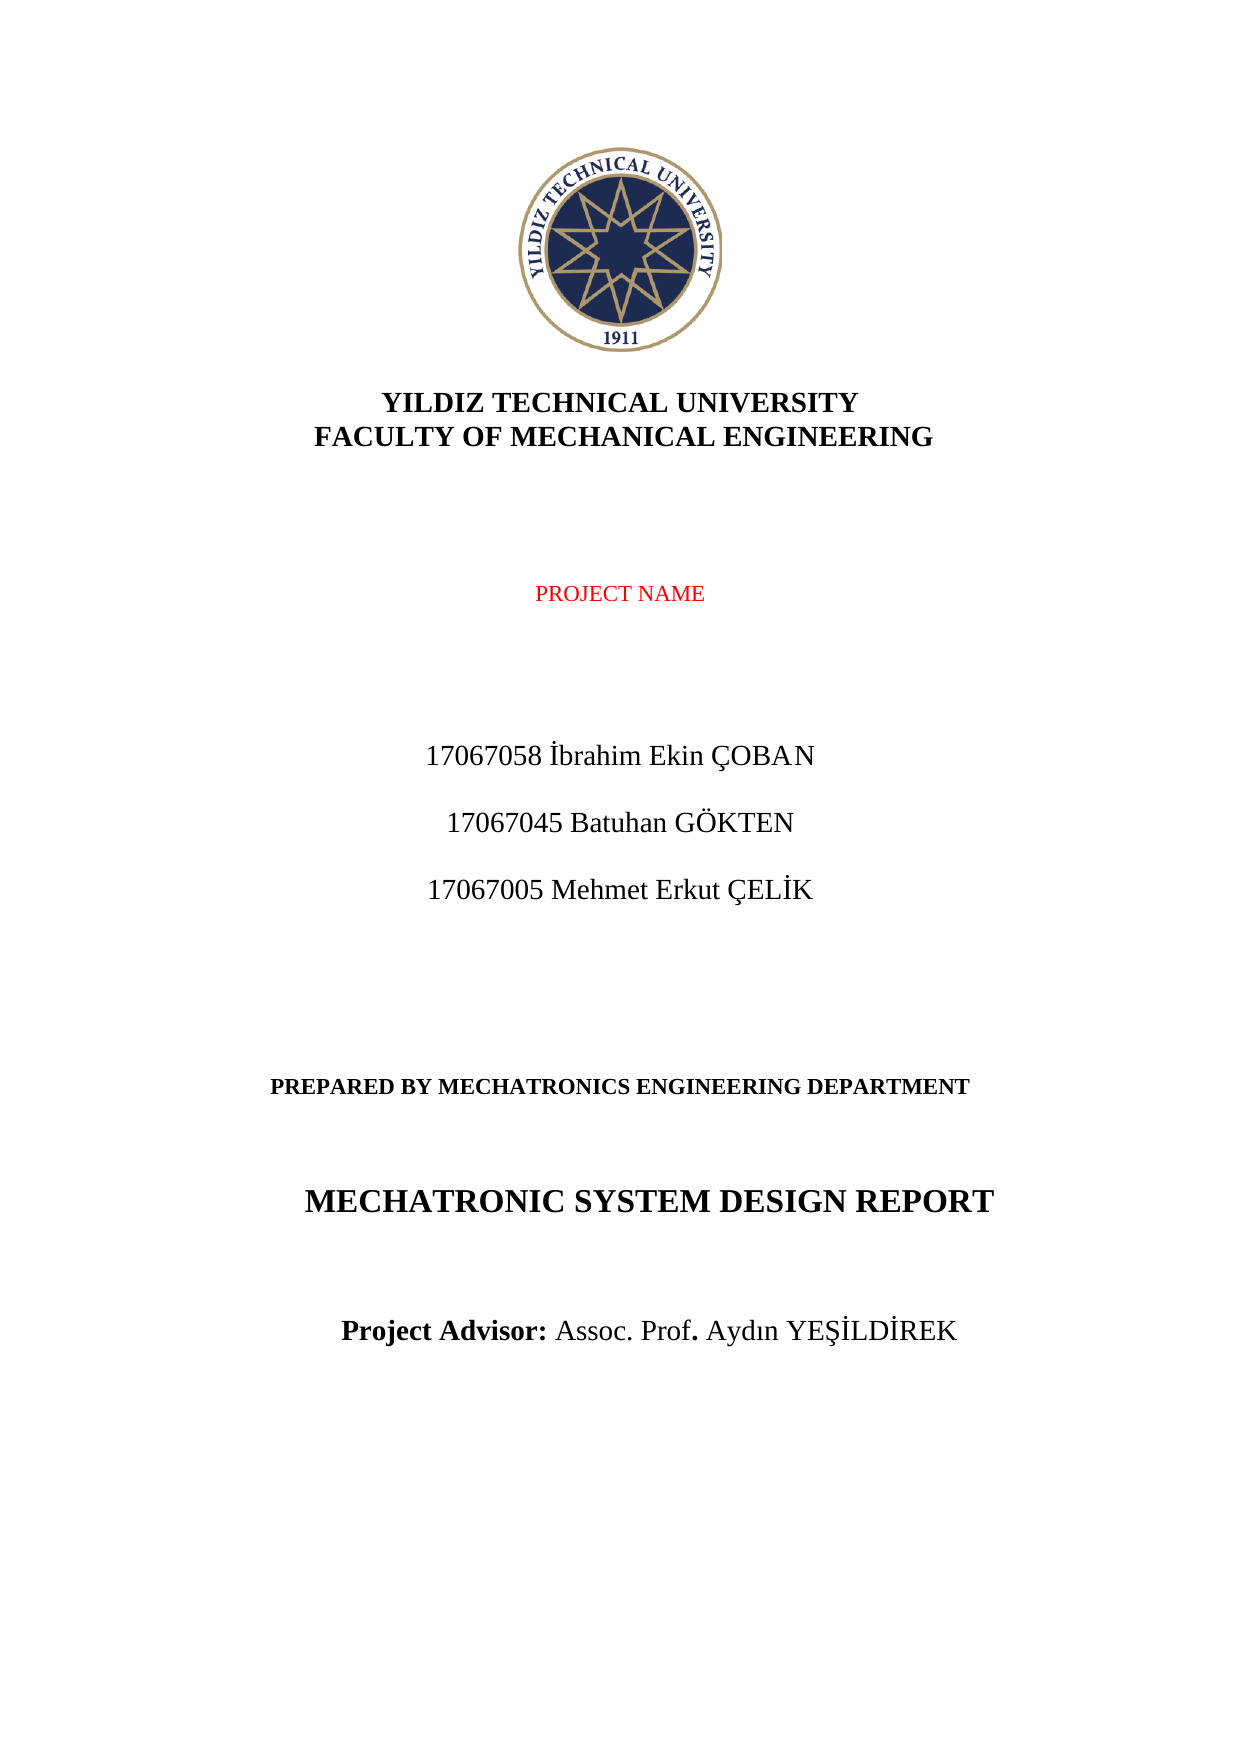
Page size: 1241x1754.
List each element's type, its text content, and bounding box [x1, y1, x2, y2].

text 17067058 İbrahim Ekin ÇOBA N [148, 738, 1093, 771]
text MECHATRONIC SYSTEM DESIGN REPORT [263, 1181, 1036, 1219]
text 17067045 Batuhan GÖKTEN [148, 805, 1093, 838]
text Project Advisor: Assoc. Prof. Aydın YEŞİLDİREK [262, 1313, 1036, 1347]
text PROJECT NAME [148, 580, 1093, 606]
text 17067005 Mehmet Erkut ÇELİK [148, 872, 1093, 906]
picture [518, 147, 723, 352]
text FACULTY OF MECHANICAL ENGINEERING [148, 419, 1093, 453]
text YILDIZ TECHNICAL UNIVERSITY [148, 386, 1093, 419]
text PREPARED BY MECHATRONICS ENGINEERING DEPARTMENT [148, 1073, 1093, 1099]
